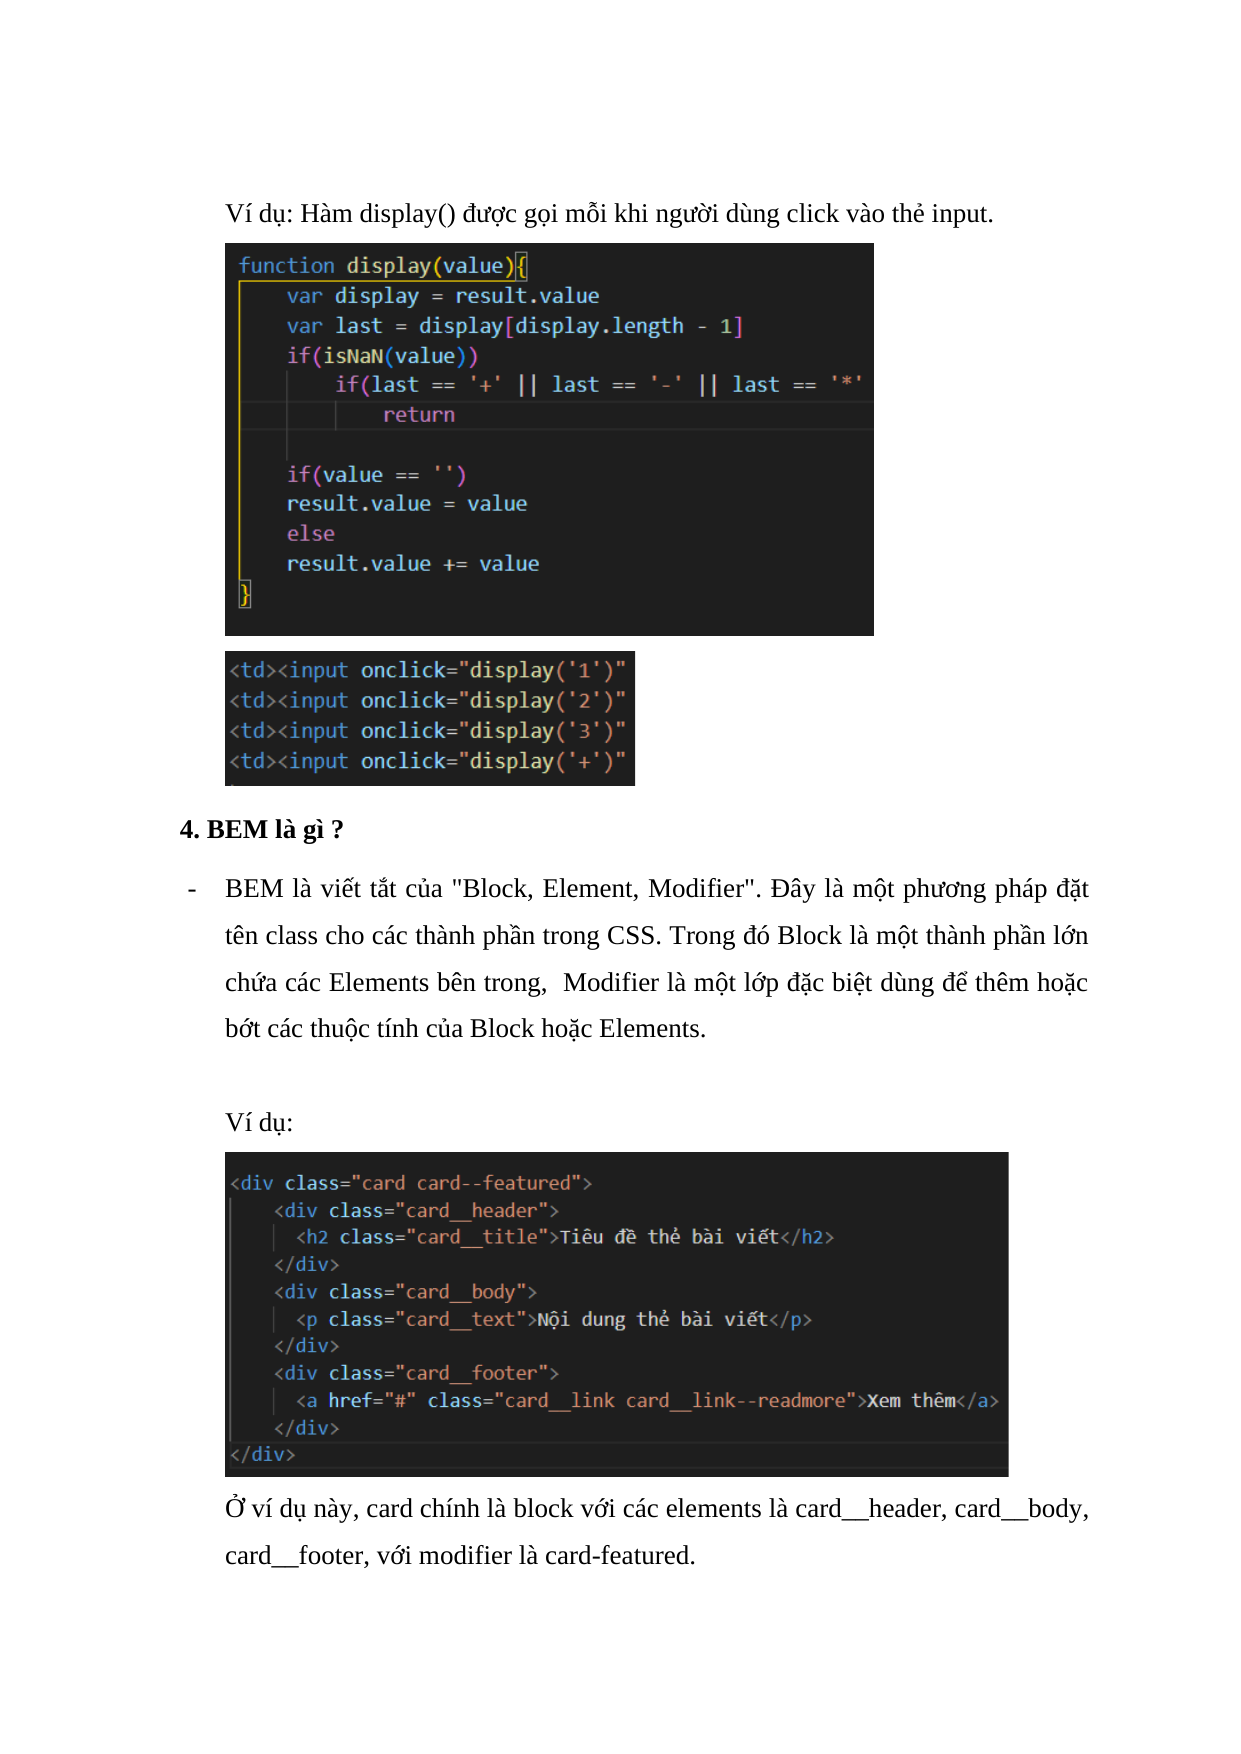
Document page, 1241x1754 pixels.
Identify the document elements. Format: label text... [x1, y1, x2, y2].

picture [225, 651, 636, 786]
list Ví dụ: [225, 1106, 1090, 1137]
subtitle 4. BEM là gì ? [150, 813, 1090, 844]
list BEM là viết tắt của "Block, Element, Modifier". Đây là một phương pháp đặt tên class cho các thành phần trong CSS. Trong đó Block là một thành phần lớn chứa các Elements bên trong, Modifier là một lớp đặc biệt dùng để thêm hoặc bớt các thuộc tính của Block hoặc Elements. [187, 872, 1090, 1043]
list Ở ví dụ này, card chính là block với các elements là card__header, card__body, card__footer, với modifier là card-featured. [225, 1492, 1090, 1570]
list Ví dụ: Hàm display() được gọi mỗi khi người dùng click vào thẻ input. [225, 197, 1090, 228]
picture [225, 243, 874, 636]
picture [225, 1152, 1009, 1477]
